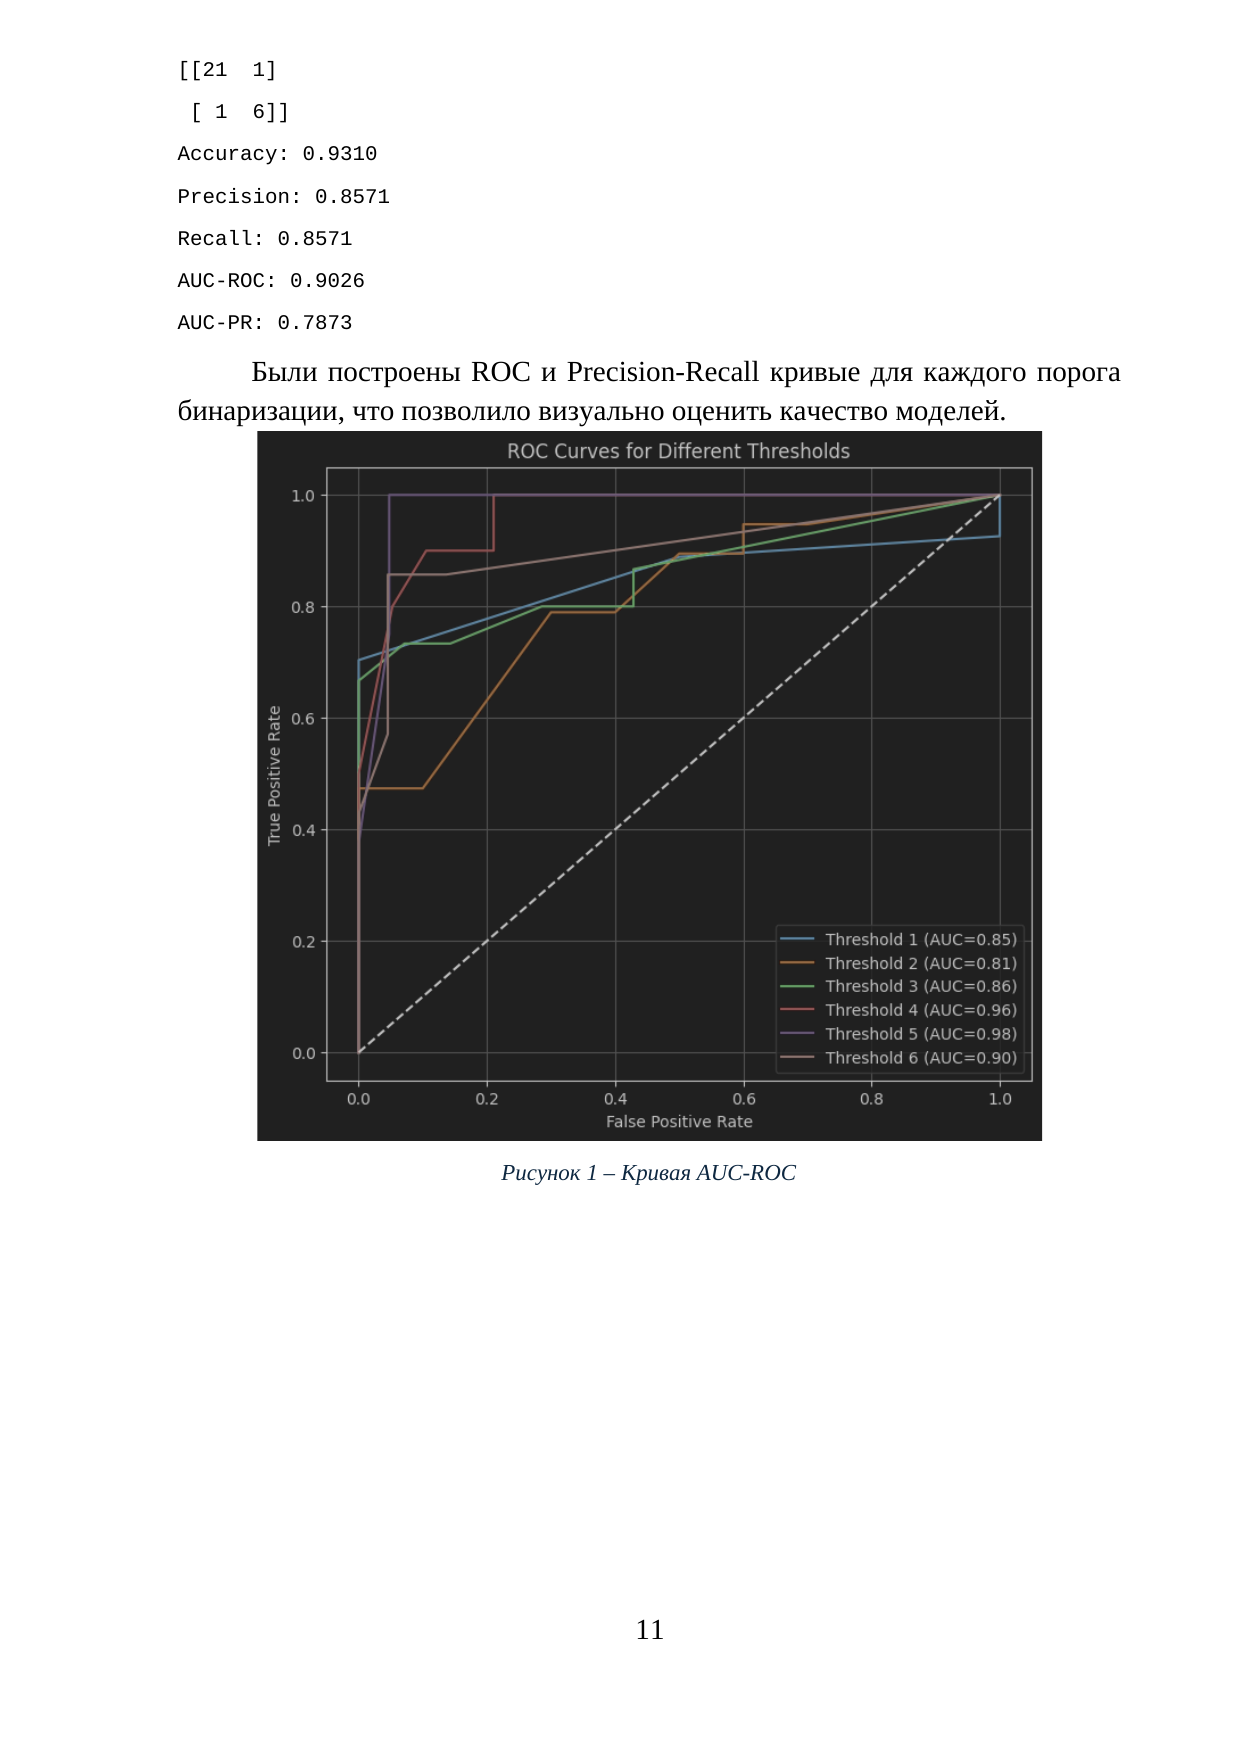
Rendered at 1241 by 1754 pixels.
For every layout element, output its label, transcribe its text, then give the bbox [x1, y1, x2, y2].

picture [257, 431, 1043, 1141]
text Accuracy: 0.9310 [177, 143, 1122, 167]
text AUC-PR: 0.7873 [177, 312, 1122, 336]
text [[21 1] [177, 59, 1122, 83]
text Рисунок 1 – Кривая AUC-ROC [177, 1159, 1122, 1186]
text Были построены ROC и Precision-Recall кривые для каждого порога бинаризации, что позволило визуально оценить качество моделей. [177, 354, 1122, 426]
text AUC-ROC: 0.9026 [177, 270, 1122, 294]
text Recall: 0.8571 [177, 228, 1122, 251]
text Precision: 0.8571 [177, 186, 1122, 209]
text [ 1 6]] [177, 101, 1122, 125]
